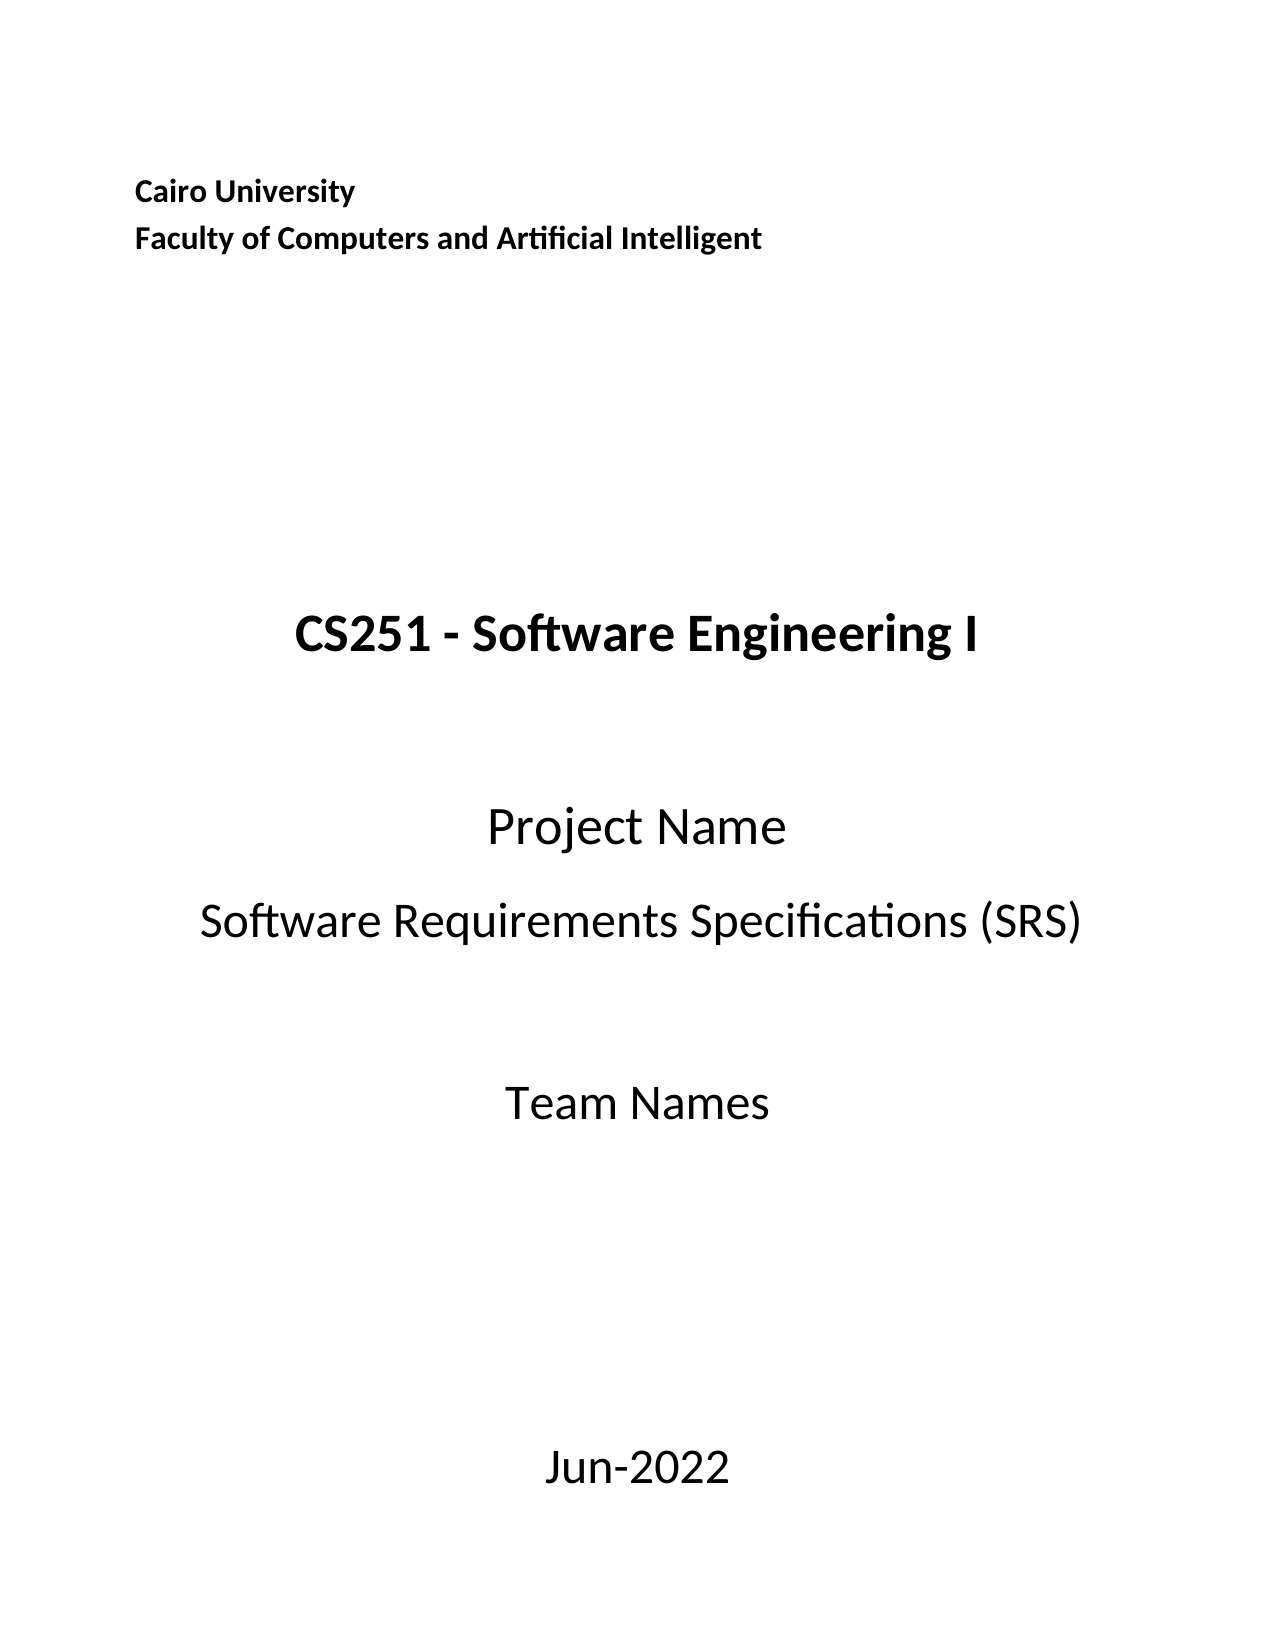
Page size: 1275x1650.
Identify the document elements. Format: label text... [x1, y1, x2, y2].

text Team Names [135, 1071, 1140, 1132]
text CS251 - Software Engineering I [135, 598, 1140, 664]
text Project Name [135, 792, 1140, 858]
text Software Requirements Specifications (SRS) [116, 889, 1166, 950]
text Jun-2022 [135, 1434, 1140, 1496]
subtitle Cairo University Faculty of Computers and Artificial Intelligent [135, 170, 829, 257]
